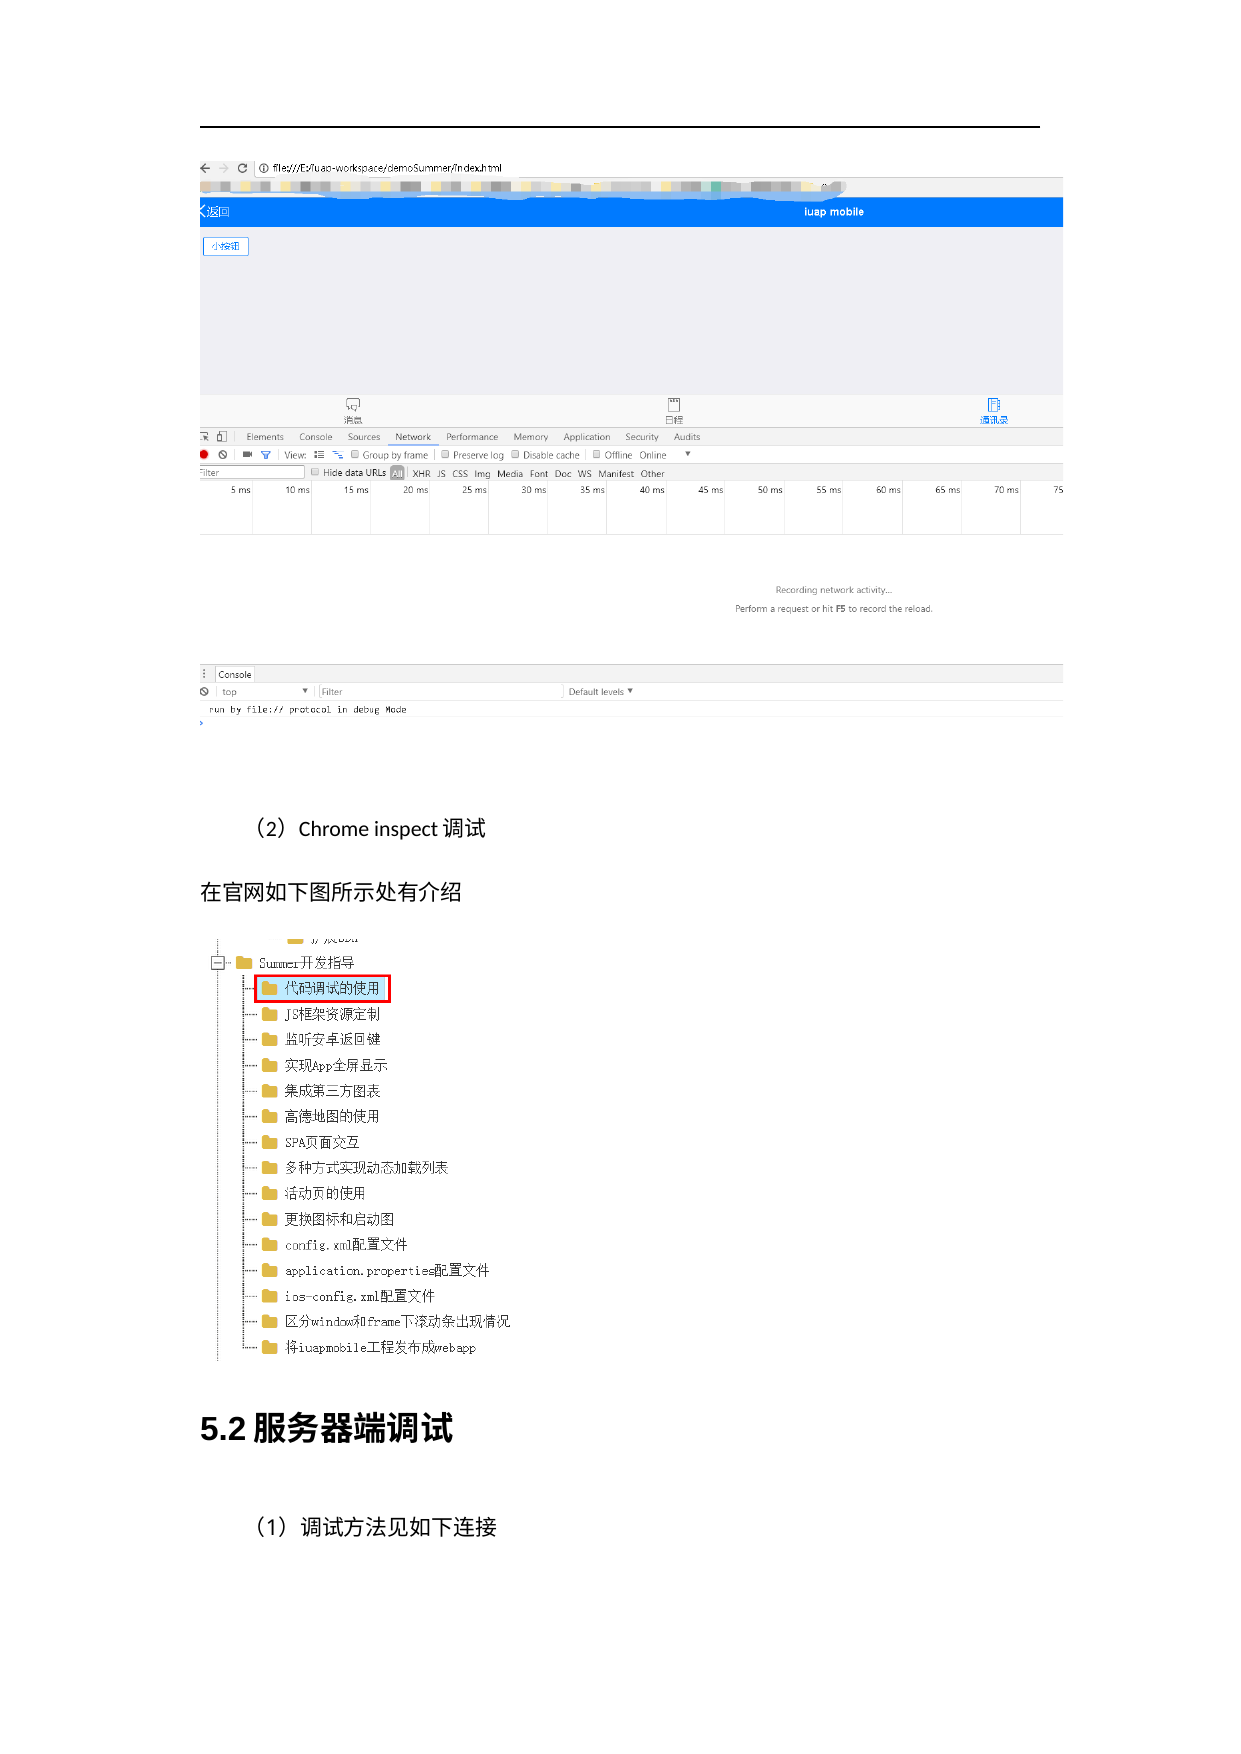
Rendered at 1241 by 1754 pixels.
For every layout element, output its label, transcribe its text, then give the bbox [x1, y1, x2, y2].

subtitle 5.2服务器端调试 [200, 1393, 1040, 1458]
text 在官网如下图所示处有介绍 [200, 875, 1040, 907]
picture [200, 161, 1064, 751]
list Chrome inspect调试 [200, 810, 1040, 843]
picture [200, 939, 1066, 1361]
list 调试方法见如下连接 [200, 1509, 1040, 1542]
